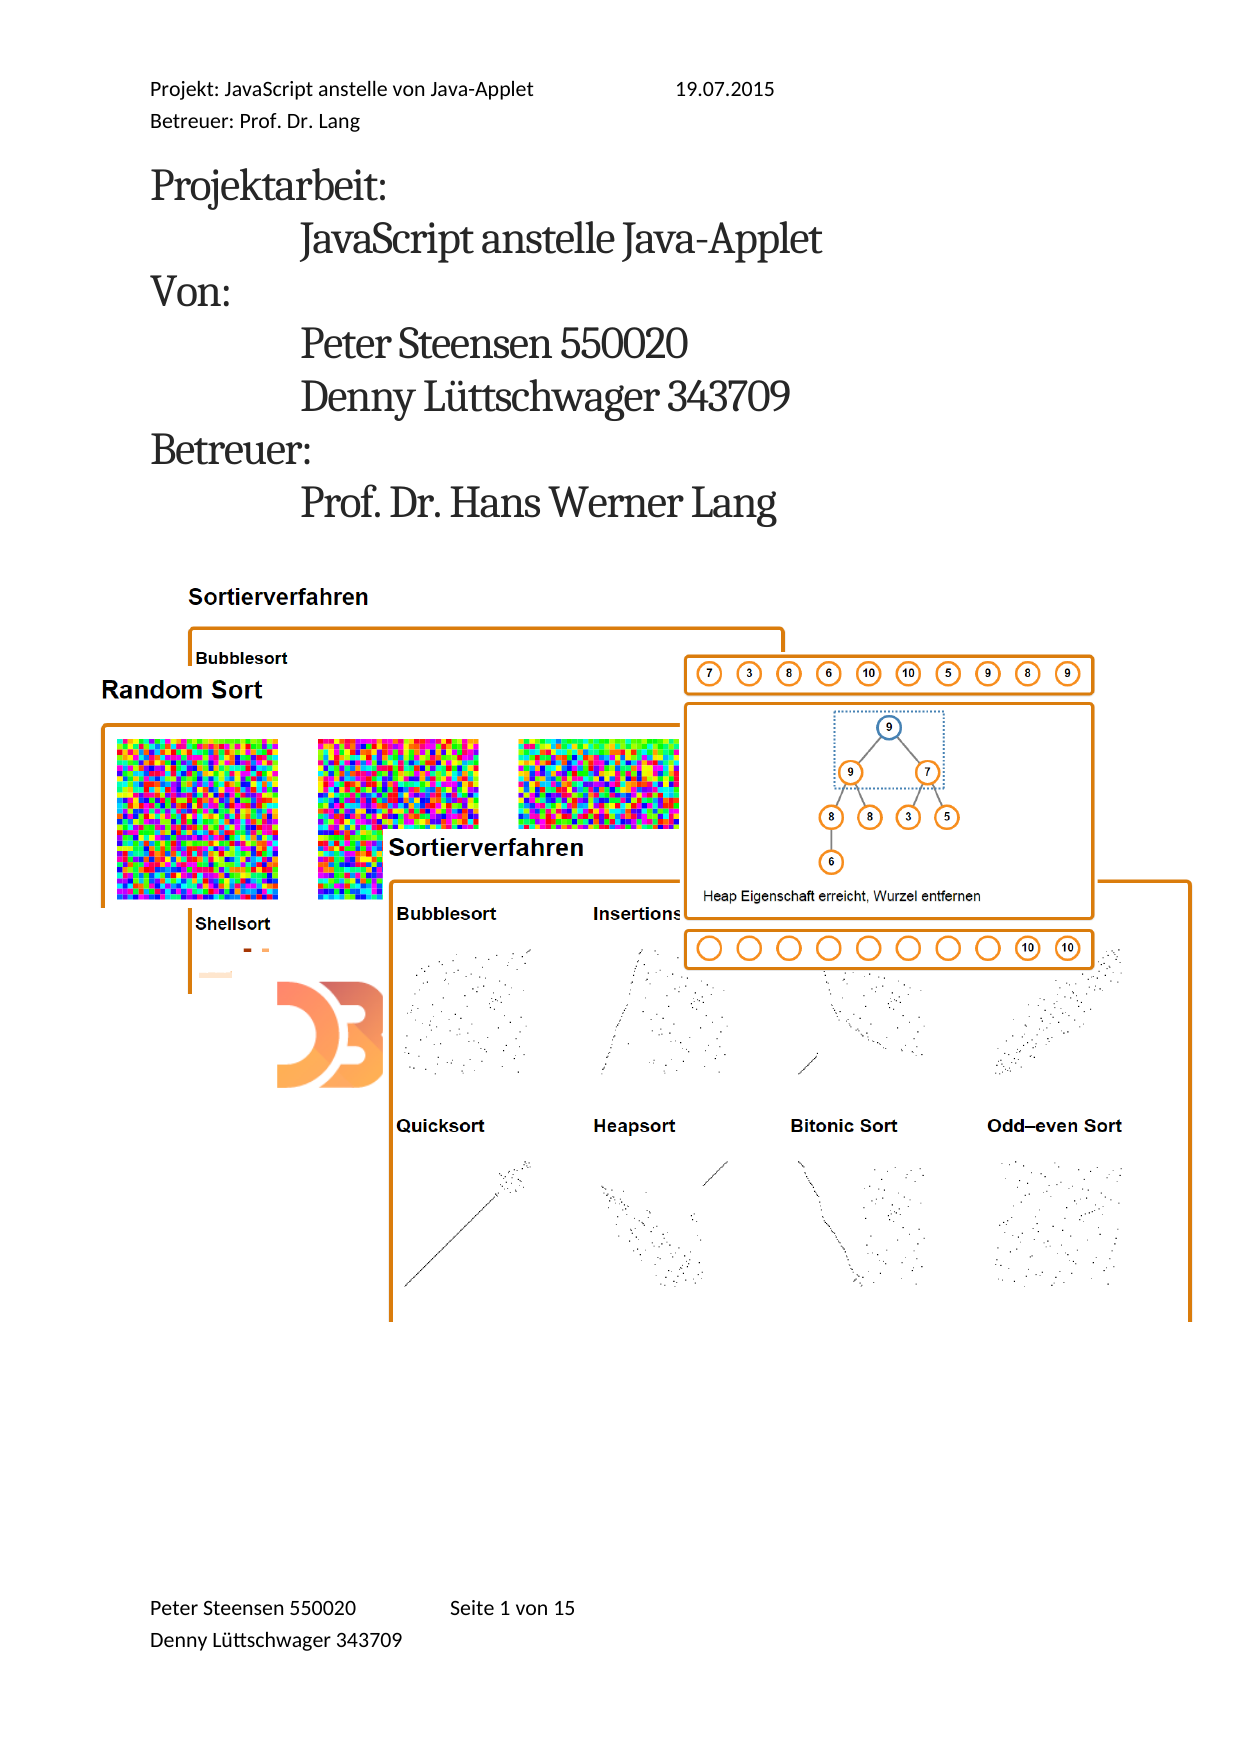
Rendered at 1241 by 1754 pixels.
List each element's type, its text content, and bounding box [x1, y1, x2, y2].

title Projektarbeit: [150, 159, 1090, 212]
title Von: [150, 265, 1090, 318]
title Denny Lüttschwager 343709 [225, 370, 1090, 423]
title Peter Steensen 550020 [225, 318, 1090, 370]
picture [91, 584, 1199, 1322]
title Betreuer: [150, 423, 1090, 476]
title JavaScript anstelle Java-Applet [225, 212, 1090, 265]
title Prof. Dr. Hans Werner Lang [150, 476, 1090, 528]
